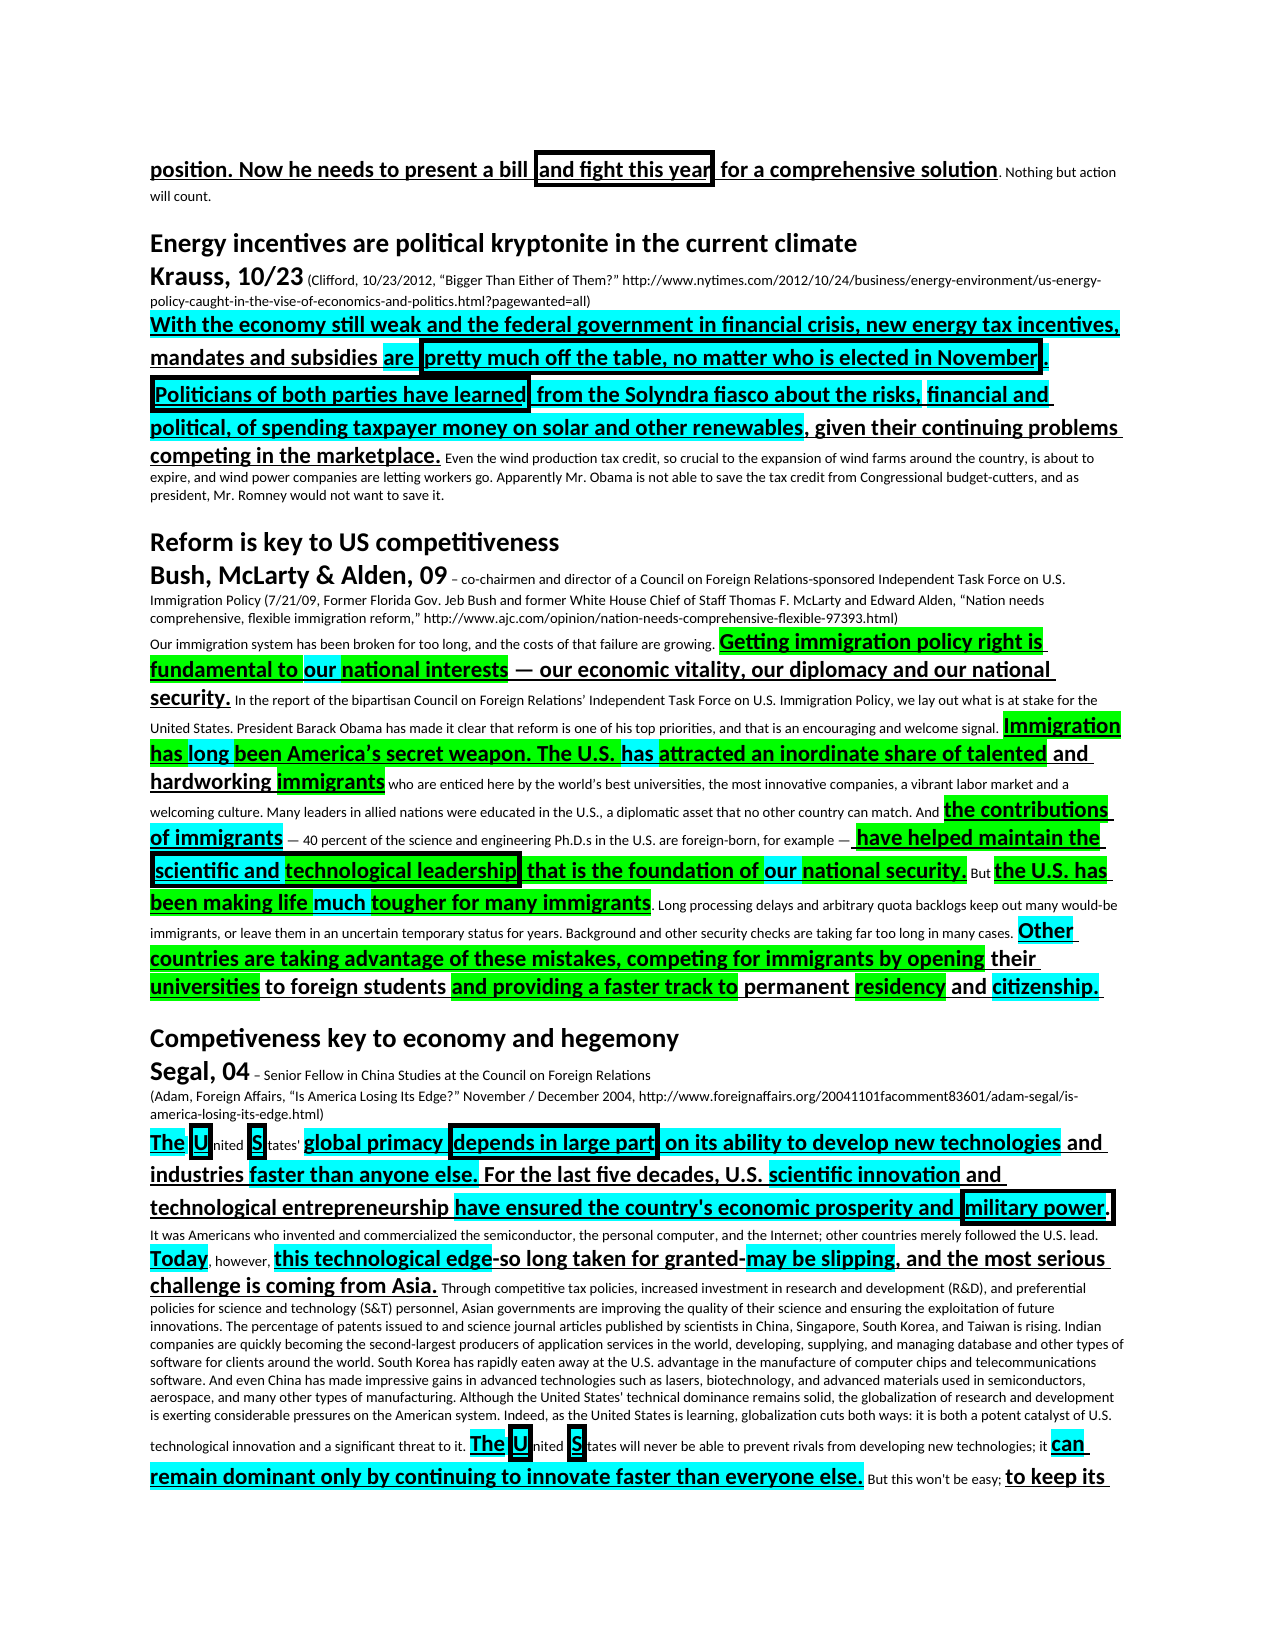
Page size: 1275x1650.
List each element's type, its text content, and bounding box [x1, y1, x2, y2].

subtitle Reform is key to US competitiveness [150, 525, 1125, 558]
subtitle Energy incentives are political kryptonite in the current climate [150, 226, 1125, 259]
text Our immigration system has been broken for too long, and the costs of that failure are growing. Getting immigration policy right is fundamental to our national interests — our economic vitality, our diplomacy and our national security. In the report of the bipartisan Council on Foreign Relations’ Independent Task Force on U.S. Immigration Policy, we lay out what is at stake for the United States. President Barack Obama has made it clear that reform is one of his top priorities, and that is an encouraging and welcome signal. Immigration has long been America’s secret weapon. The U.S. has attracted an inordinate share of talented and hardworking immigrants who are enticed here by the world’s best universities, the most innovative companies, a vibrant labor market and a welcoming culture. Many leaders in allied nations were educated in the U.S., a diplomatic asset that no other country can match. And the contributions of immigrants — 40 percent of the science and engineering Ph.D.s in the U.S. are foreign-born, for example — have helped maintain the scientific and technological leadership that is the foundation of our national security. But the U.S. has been making life much tougher for many immigrants. Long processing delays and arbitrary quota backlogs keep out many would-be immigrants, or leave them in an uncertain temporary status for years. Background and other security checks are taking far too long in many cases. Other countries are taking advantage of these mistakes, competing for immigrants by opening their universities to foreign students and providing a faster track to permanent residency and citizenship. [150, 627, 1125, 1001]
text With the economy still weak and the federal government in financial crisis, new energy tax incentives, mandates and subsidies are pretty much off the table, no matter who is elected in November. Politicians of both parties have learned from the Solyndra fiasco about the risks, financial and political, of spending taxpayer money on solar and other renewables, given their continuing problems competing in the marketplace. Even the wind production tax credit, so crucial to the expansion of wind farms around the country, is about to expire, and wind power companies are letting workers go. Apparently Mr. Obama is not able to save the tax credit from Congressional budget-cutters, and as president, Mr. Romney would not want to save it. [150, 310, 1125, 504]
subtitle Competiveness key to economy and hegemony [150, 1021, 1125, 1054]
text (Adam, Foreign Affairs, “Is America Losing Its Edge?” November / December 2004, http://www.foreignaffairs.org/20041101facomment83601/adam-segal/is-america-losing-its-edge.html) [150, 1087, 1125, 1123]
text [150, 150, 1125, 205]
text Krauss, 10/23 (Clifford, 10/23/2012, “Bigger Than Either of Them?” http://www.nytimes.com/2012/10/24/business/energy-environment/us-energy-policy-caught-in-the-vise-of-economics-and-politics.html?pagewanted=all) [150, 259, 1125, 310]
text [150, 1123, 1125, 1490]
text Segal, 04 – Senior Fellow in China Studies at the Council on Foreign Relations [150, 1054, 1125, 1087]
text Bush, McLarty & Alden, 09 – co-chairmen and director of a Council on Foreign Relations-sponsored Independent Task Force on U.S. Immigration Policy (7/21/09, Former Florida Gov. Jeb Bush and former White House Chief of Staff Thomas F. McLarty and Edward Alden, “Nation needs comprehensive, flexible immigration reform,” http://www.ajc.com/opinion/nation-needs-comprehensive-flexible-97393.html) [150, 558, 1125, 627]
